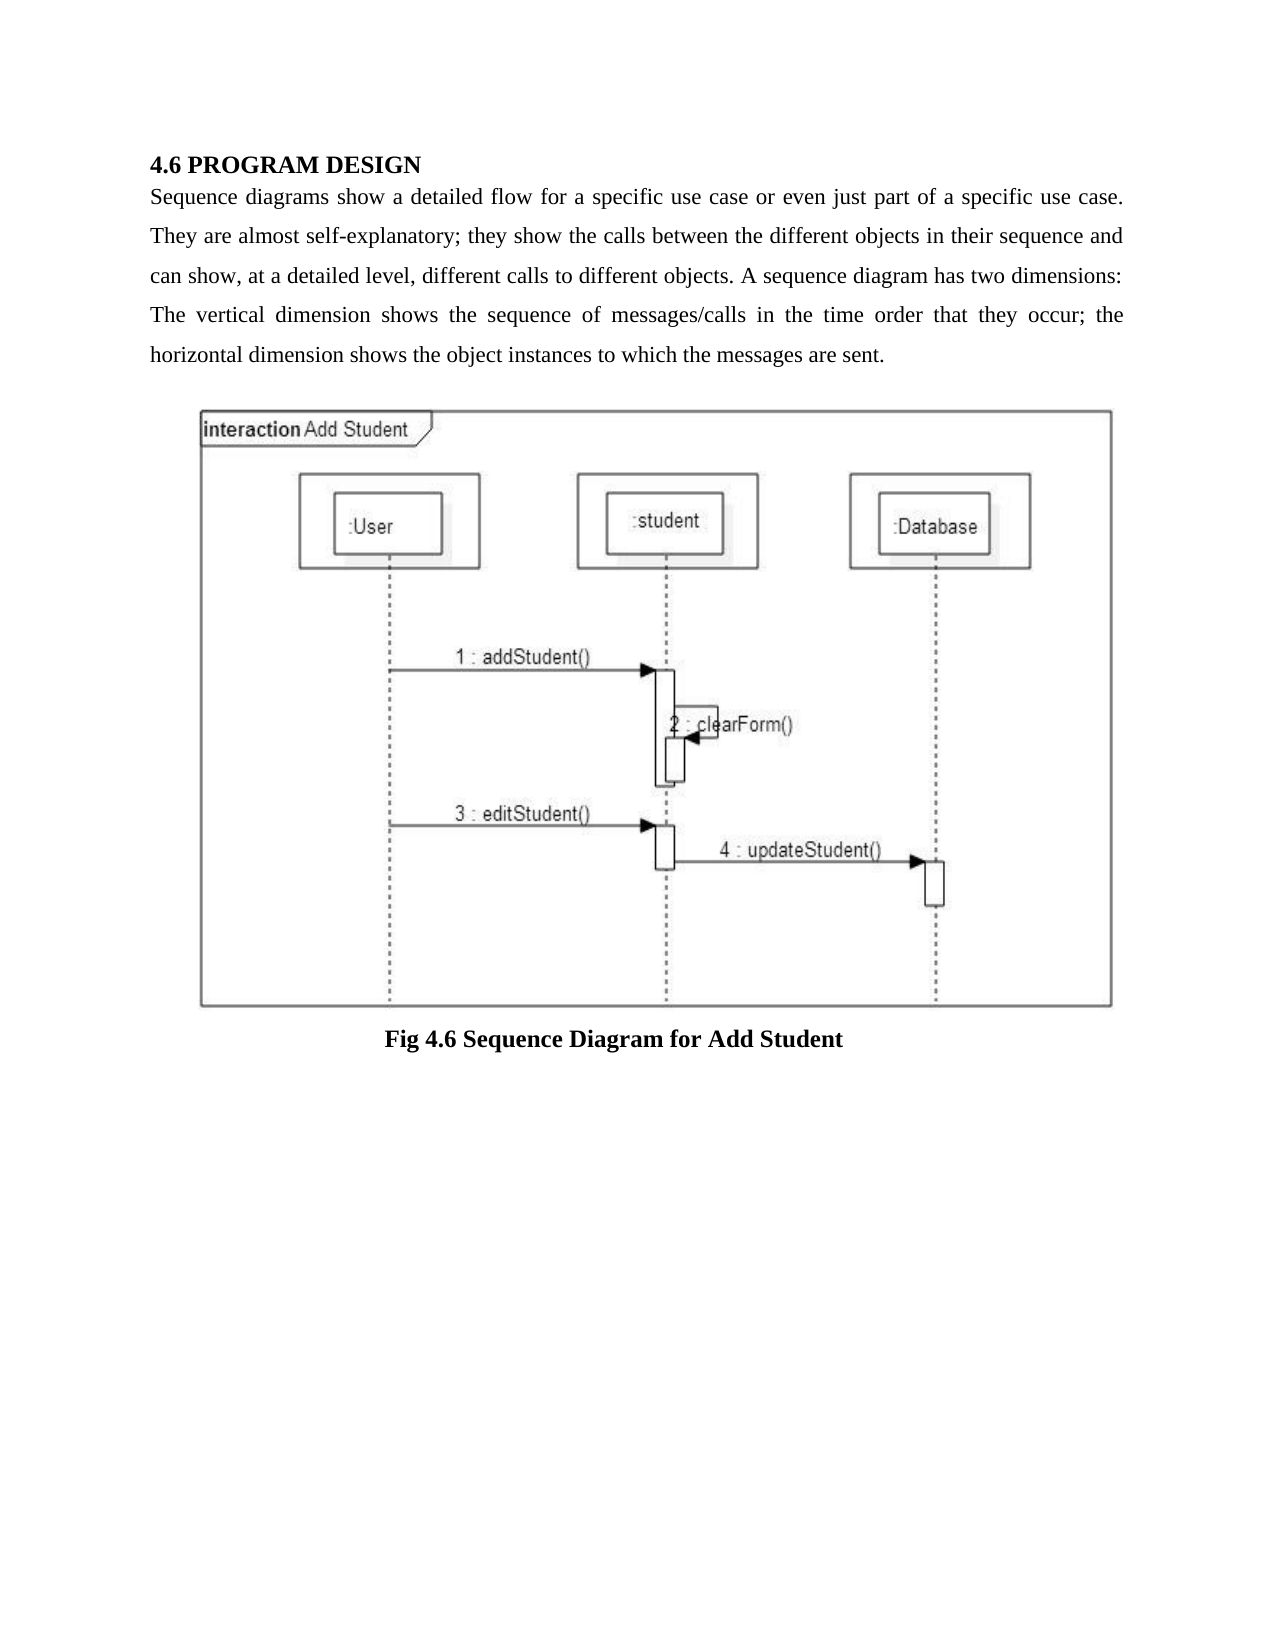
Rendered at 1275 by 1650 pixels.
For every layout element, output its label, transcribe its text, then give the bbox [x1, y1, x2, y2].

text Sequence diagrams show a detailed flow for a specific use case or even just part of a specific use case. They are almost self-explanatory; they show the calls between the different objects in their sequence and can show, at a detailed level, different calls to different objects. A sequence diagram has two dimensions: The vertical dimension shows the sequence of messages/calls in the time order that they occur; the horizontal dimension shows the object instances to which the messages are sent. [150, 183, 1125, 367]
text Fig 4.6 Sequence Diagram for Add Student [150, 1024, 1078, 1053]
picture [187, 397, 1125, 1022]
subtitle 4.6 PROGRAM DESIGN [150, 150, 1125, 179]
